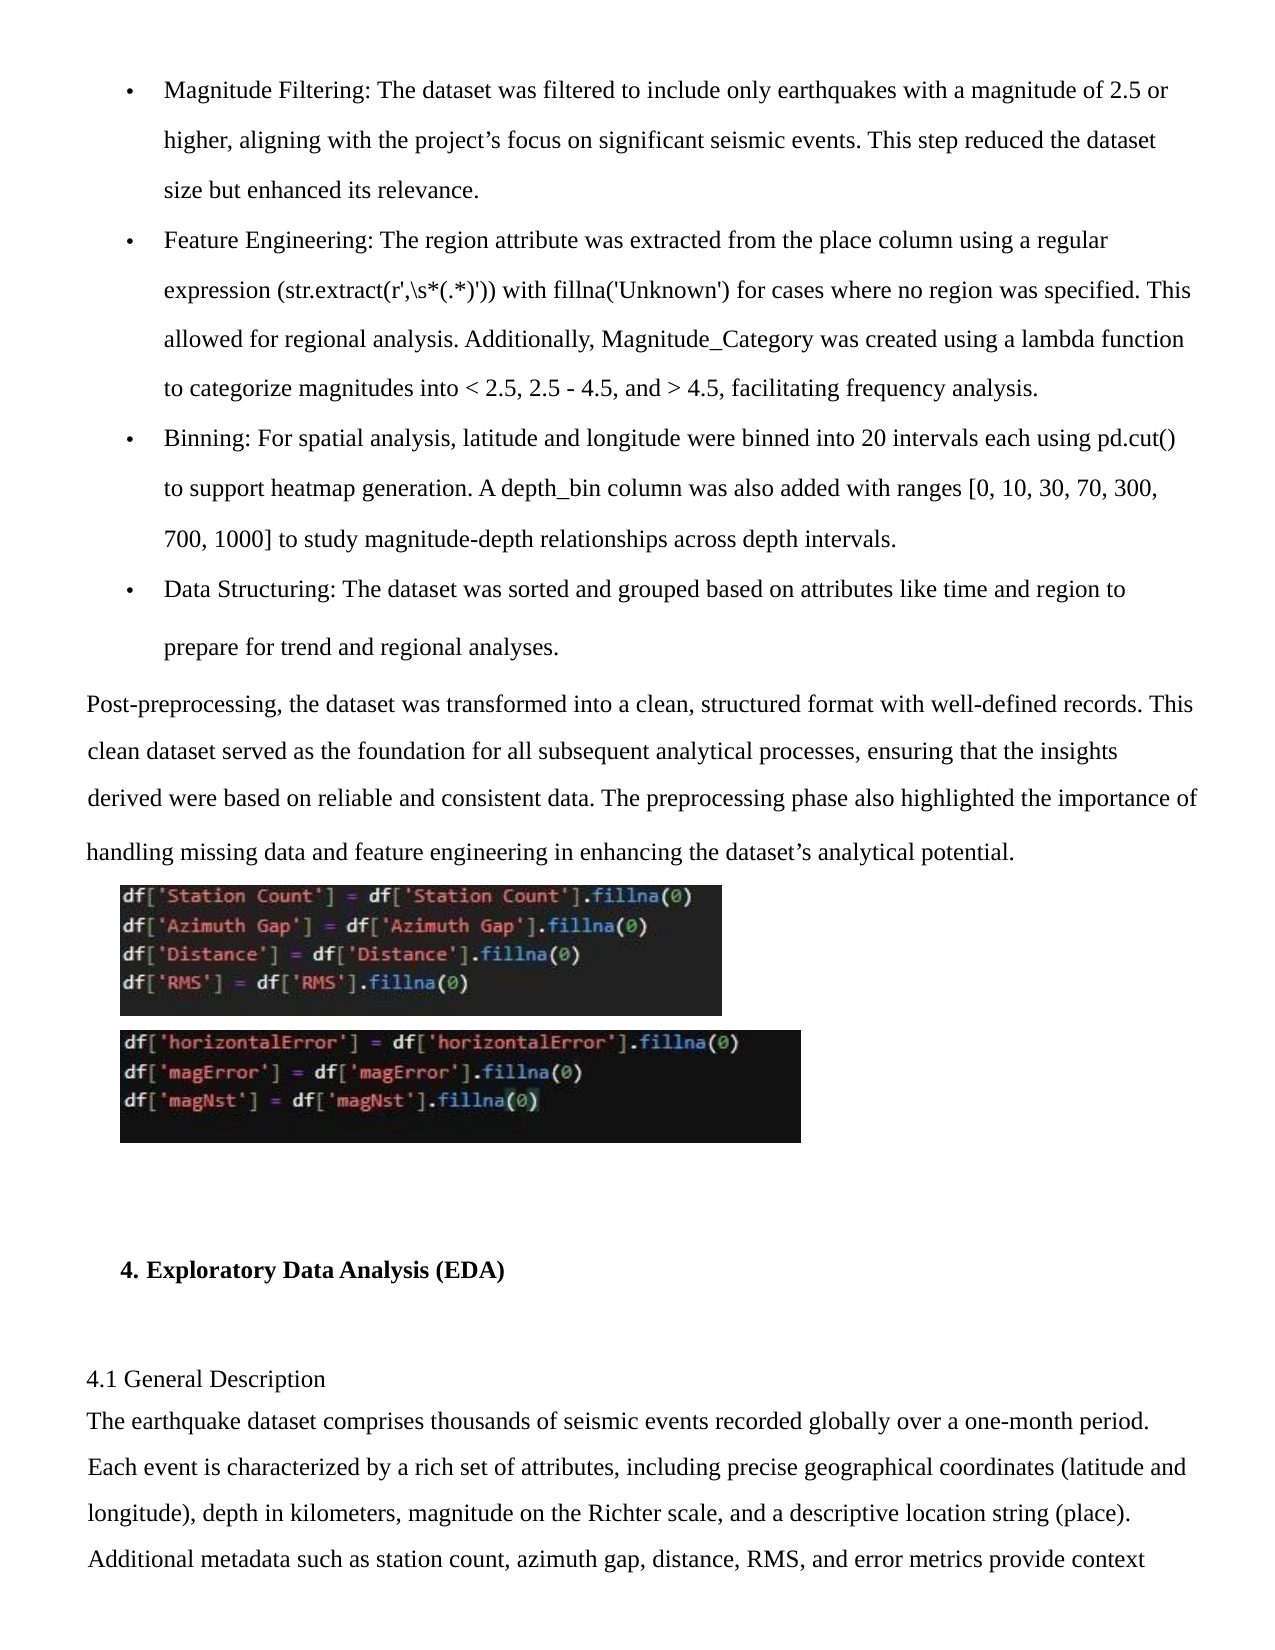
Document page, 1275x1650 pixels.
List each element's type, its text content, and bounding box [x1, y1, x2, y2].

picture [120, 885, 801, 1143]
text Post-preprocessing, the dataset was transformed into a clean, structured format with well-defined records. This clean dataset served as the foundation for all subsequent analytical processes, ensuring that the insights derived were based on reliable and consistent data. The preprocessing phase also highlighted the importance of [86, 689, 1200, 812]
list Feature Engineering: The region attribute was extracted from the place column using a regular expression (str.extract(r',\s*(.*)')) with fillna('Unknown') for cases where no region was specified. This allowed for regional analysis. Additionally, Magnitude_Category was created using a lambda function to categorize magnitudes into < 2.5, 2.5 - 4.5, and > 4.5, facilitating frequency analysis. [126, 225, 1200, 402]
subtitle 4. Exploratory Data Analysis (EDA) [120, 1256, 1265, 1284]
list Magnitude Filtering: The dataset was filtered to include only earthquakes with a magnitude of 2.5 or higher, aligning with the project’s focus on significant seismic events. This step reduced the dataset size but enhanced its relevance. [126, 75, 1200, 204]
list Data Structuring: The dataset was sorted and grouped based on attributes like time and region to prepare for trend and regional analyses. [126, 574, 1200, 660]
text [86, 1406, 1200, 1572]
list Binning: For spatial analysis, latitude and longitude were binned into 20 intervals each using pd.cut() to support heatmap generation. A depth_bin column was also added with ranges [0, 10, 30, 70, 300, 700, 1000] to study magnitude-depth relationships across depth intervals. [126, 423, 1200, 552]
text handling missing data and feature engineering in enhancing the dataset’s analytical potential. [86, 837, 1200, 866]
text 4.1 General Description [86, 1364, 1200, 1393]
